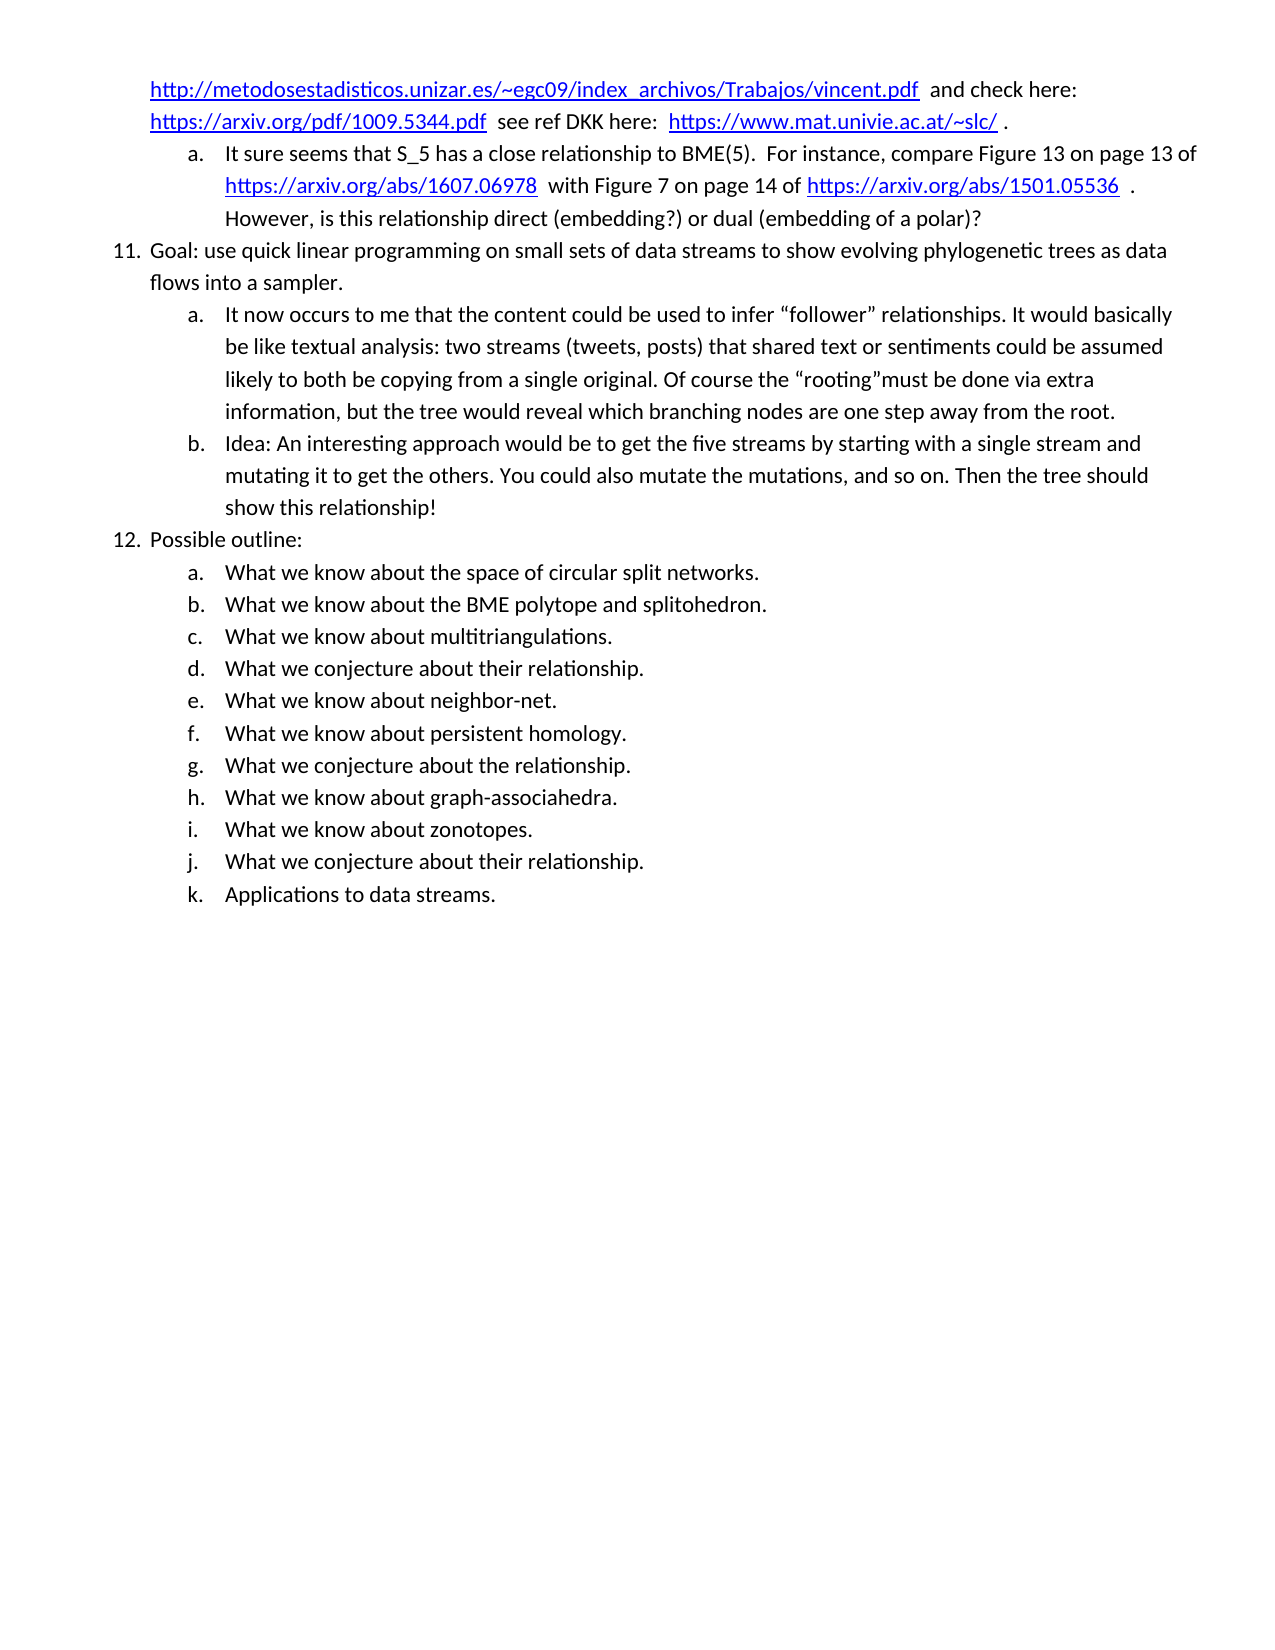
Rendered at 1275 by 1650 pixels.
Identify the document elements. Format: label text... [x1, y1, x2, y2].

list What we know about graph-associahedra. [187, 783, 1200, 811]
list Goal: use quick linear programming on small sets of data streams to show evolving phylogenetic trees as data flows into a sampler. [112, 236, 1200, 296]
list What we know about the BME polytope and splitohedron. [187, 590, 1200, 618]
list Idea: An interesting approach would be to get the five streams by starting with a single stream and mutating it to get the others. You could also mutate the mutations, and so on. Then the tree should show this relationship! [187, 429, 1200, 521]
list However, is this relationship direct (embedding?) or dual (embedding of a polar)? [225, 204, 1200, 232]
list Possible outline: [112, 526, 1200, 554]
list It now occurs to me that the content could be used to infer “follower” relationships. It would basically be like textual analysis: two streams (tweets, posts) that shared text or sentiments could be assumed likely to both be copying from a single original. Of course the “rooting”must be done via extra information, but the tree would reveal which branching nodes are one step away from the root. [187, 300, 1200, 425]
list What we know about zonotopes. [187, 815, 1200, 843]
list What we know about the space of circular split networks. [187, 558, 1200, 586]
list What we conjecture about their relationship. [187, 847, 1200, 876]
list What we conjecture about their relationship. [187, 654, 1200, 682]
list What we conjecture about the relationship. [187, 751, 1200, 779]
list It sure seems that S_5 has a close relationship to BME(5). For instance, compare Figure 13 on page 13 of https://arxiv.org/abs/1607.06978 with Figure 7 on page 14 of https://arxiv.org/abs/1501.05536 . [187, 139, 1200, 199]
list What we know about multitriangulations. [187, 622, 1200, 650]
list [112, 75, 1200, 135]
list What we know about neighbor-net. [187, 687, 1200, 714]
list What we know about persistent homology. [187, 719, 1200, 747]
list Applications to data streams. [187, 880, 1200, 908]
